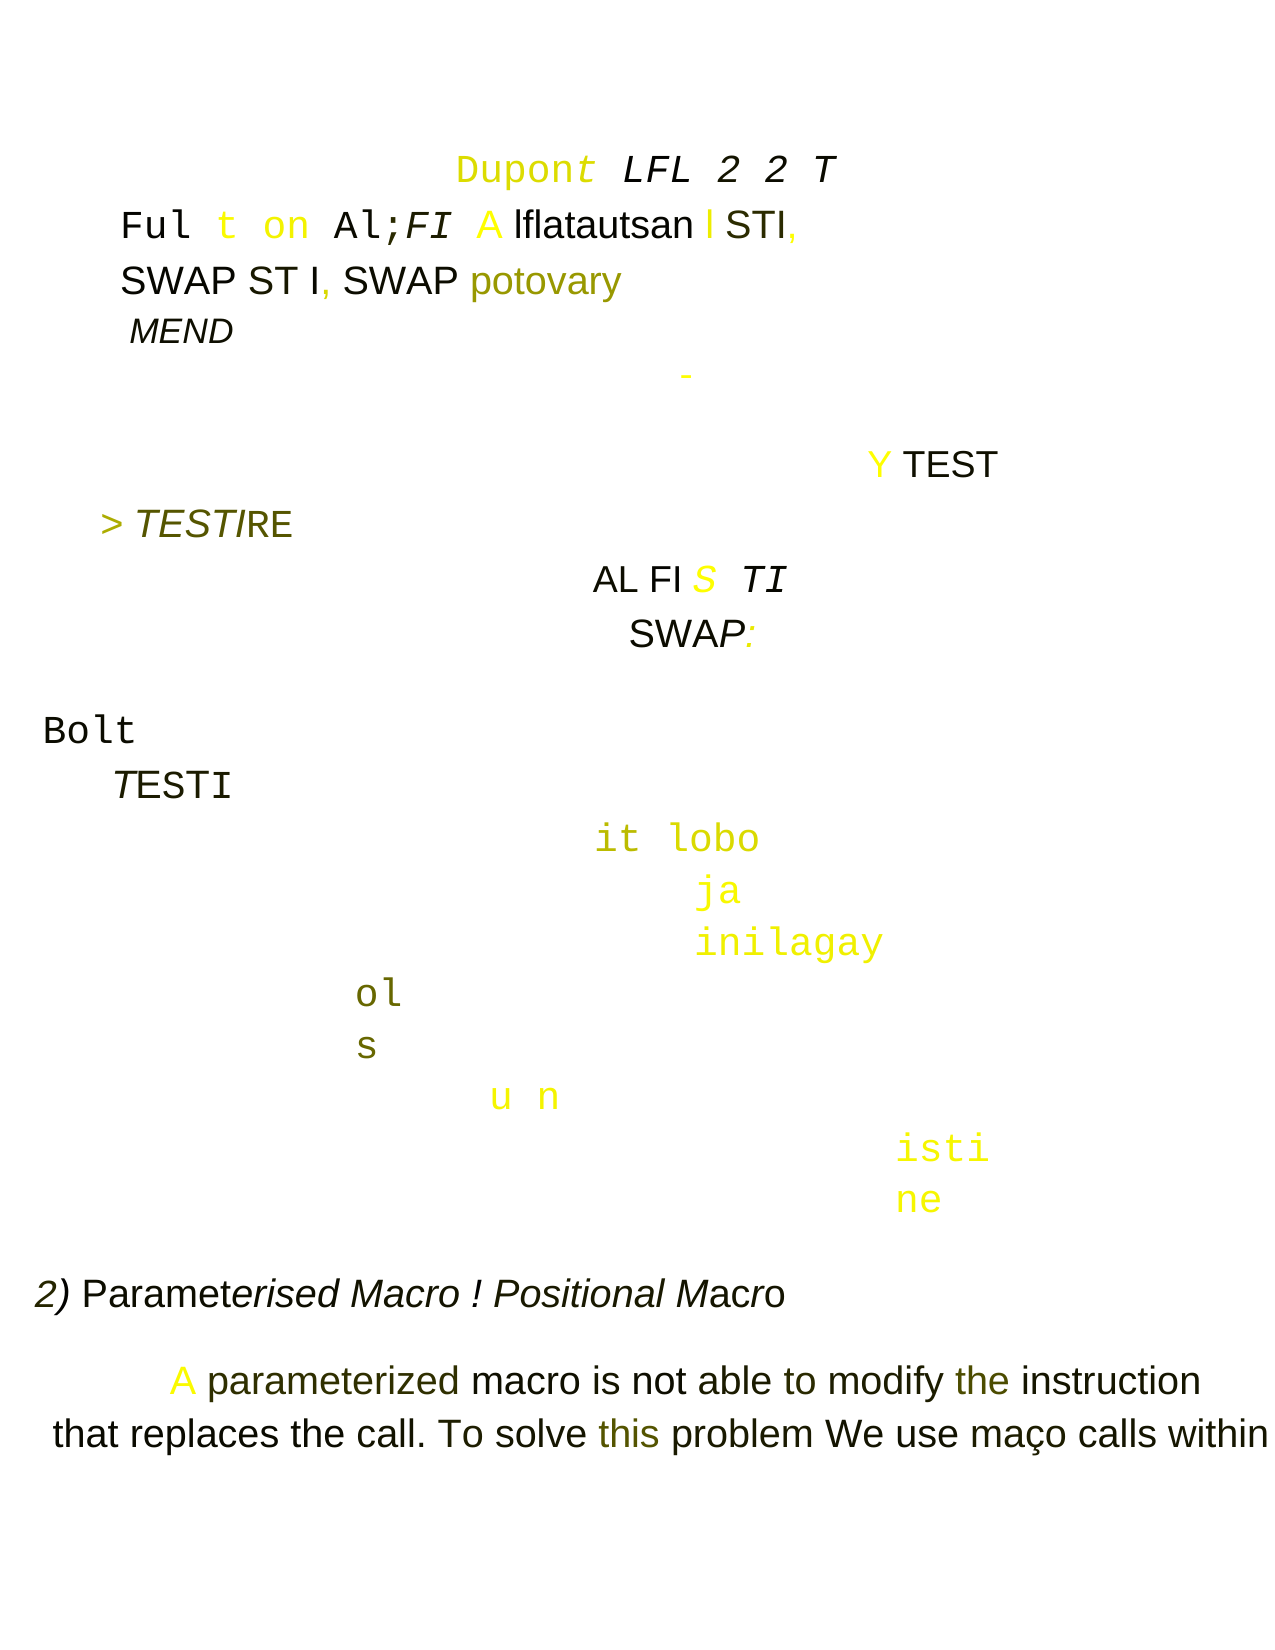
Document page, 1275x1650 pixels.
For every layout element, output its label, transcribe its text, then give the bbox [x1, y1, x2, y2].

text Y TEST [867, 442, 1037, 485]
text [52, 1357, 1274, 1455]
text 2) Parameterised Macro ! Positional Macro [33, 1271, 832, 1320]
text ja inilagay [694, 871, 888, 967]
text > TESTIRE [99, 500, 421, 549]
text Dupont LFL 2 2 T Ful t on Al;FI A lflatautsan l STI, SWAP ST I, SWAP potovary [120, 150, 886, 303]
text Bolt [42, 710, 242, 755]
text istine [895, 1128, 1005, 1225]
text u n [489, 1077, 571, 1122]
text ols [354, 974, 419, 1070]
text - [675, 357, 722, 397]
text TESTI [111, 762, 297, 811]
text it lobo [594, 818, 877, 863]
text AL FI S TI SWAP: [527, 557, 857, 656]
text MEND [129, 310, 263, 351]
